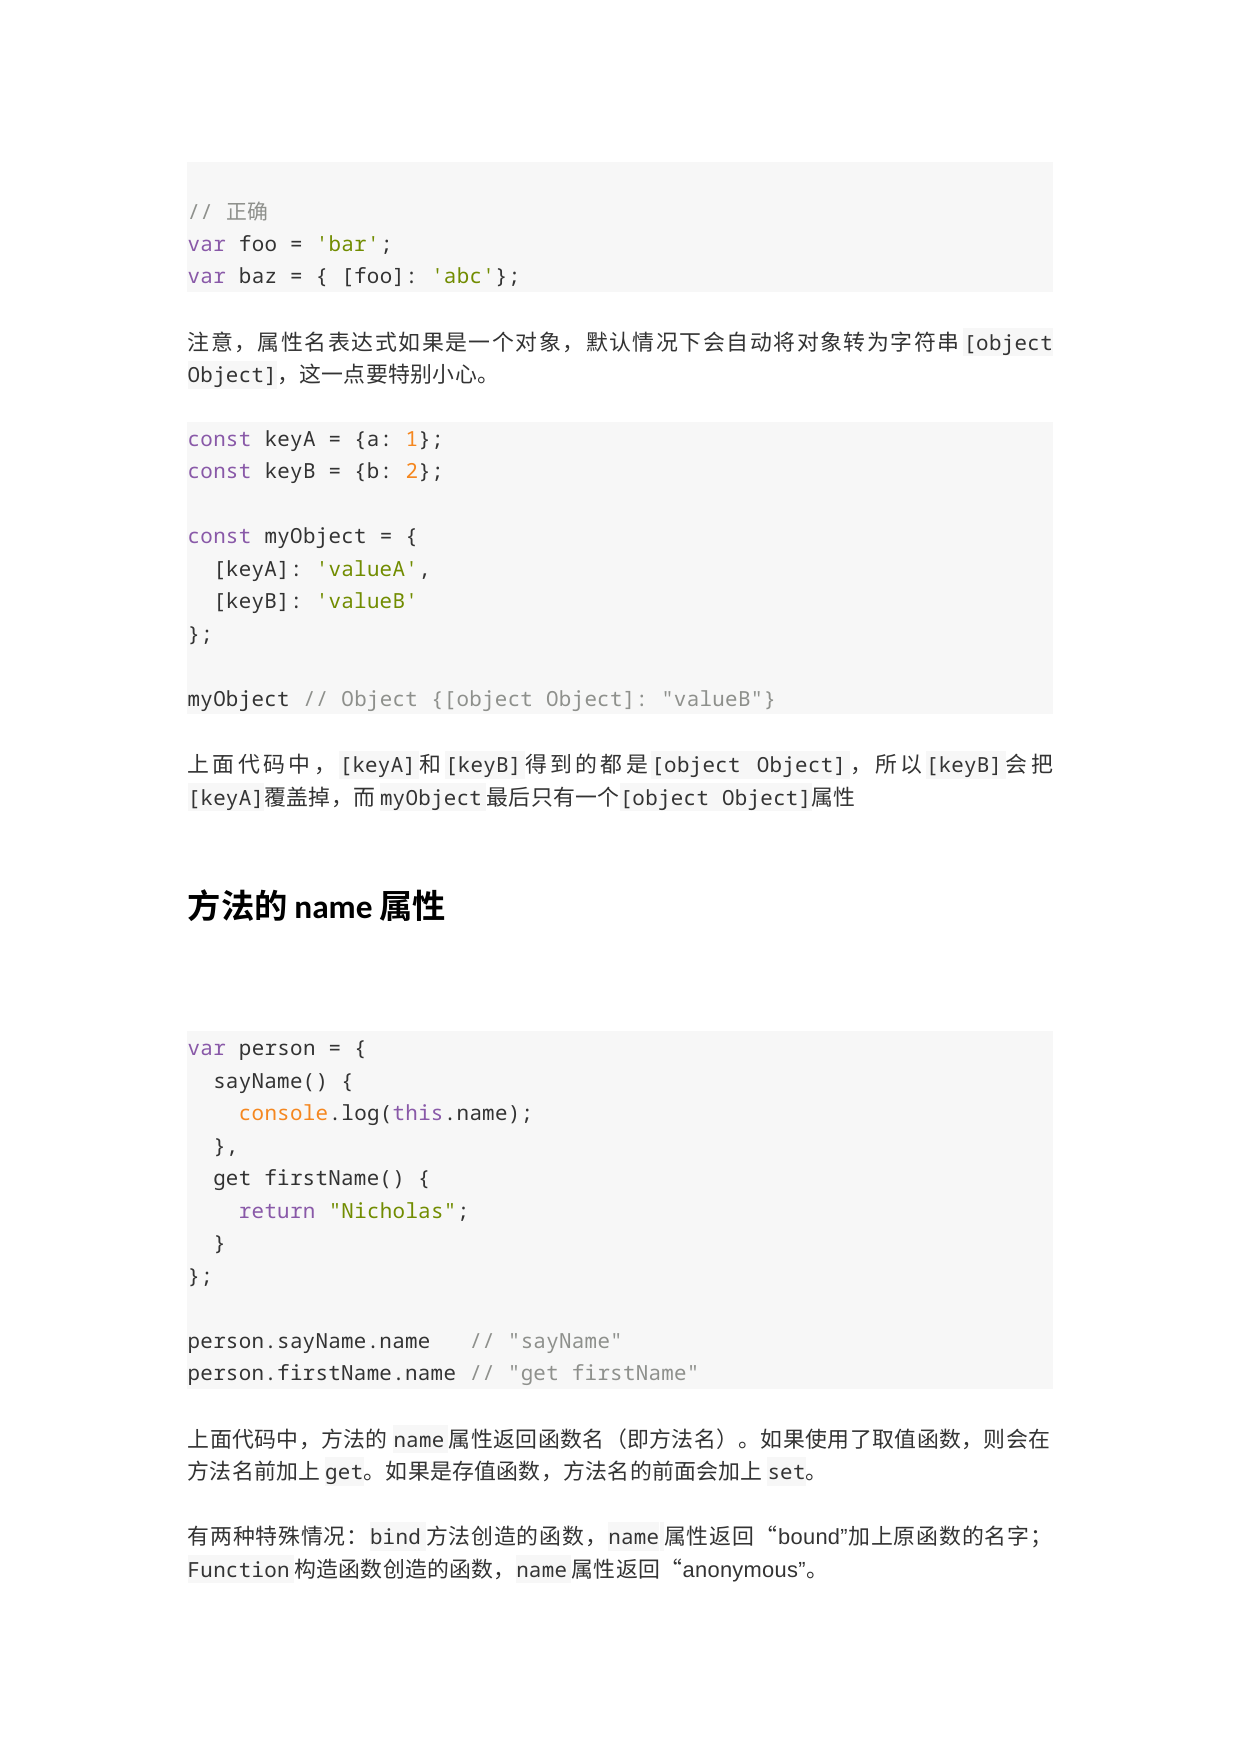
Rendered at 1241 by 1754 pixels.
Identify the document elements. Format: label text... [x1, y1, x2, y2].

text person.sayName.name // "sayName" [187, 1324, 1053, 1356]
text var baz = { [foo]: 'abc'}; [187, 259, 1053, 292]
text 上面代码中，[keyA]和[keyB]得到的都是[object Object]，所以[keyB]会把[keyA]覆盖掉，而myObject最后只有一个[object Object]属性 [187, 747, 1053, 812]
text const keyA = {a: 1}; [187, 422, 1053, 454]
text person.firstName.name // "get firstName" [187, 1356, 1053, 1389]
text const keyB = {b: 2}; [187, 454, 1053, 487]
text return "Nicholas"; [187, 1194, 1053, 1226]
text }; [187, 1259, 1053, 1291]
text [keyA]: 'valueA', [187, 552, 1053, 584]
text const myObject = { [187, 519, 1053, 552]
text sayName() { [187, 1064, 1053, 1096]
text // 正确 [187, 194, 1053, 227]
text [keyB]: 'valueB' [187, 584, 1053, 617]
text myObject // Object {[object Object]: "valueB"} [187, 682, 1053, 714]
text var foo = 'bar'; [187, 227, 1053, 259]
text get firstName() { [187, 1161, 1053, 1194]
text }, [187, 1129, 1053, 1161]
text 有两种特殊情况：bind方法创造的函数，name属性返回“bound”加上原函数的名字；Function构造函数创造的函数，name属性返回“anonymous”。 [187, 1519, 1053, 1584]
text console.log(this.name); [187, 1096, 1053, 1129]
subtitle 方法的name属性 [187, 872, 1053, 937]
text } [187, 1226, 1053, 1259]
text 注意，属性名表达式如果是一个对象，默认情况下会自动将对象转为字符串[object Object]，这一点要特别小心。 [187, 324, 1053, 389]
text }; [187, 617, 1053, 649]
text var person = { [187, 1031, 1053, 1064]
text 上面代码中，方法的name属性返回函数名（即方法名）。如果使用了取值函数，则会在方法名前加上get。如果是存值函数，方法名的前面会加上set。 [187, 1421, 1053, 1486]
